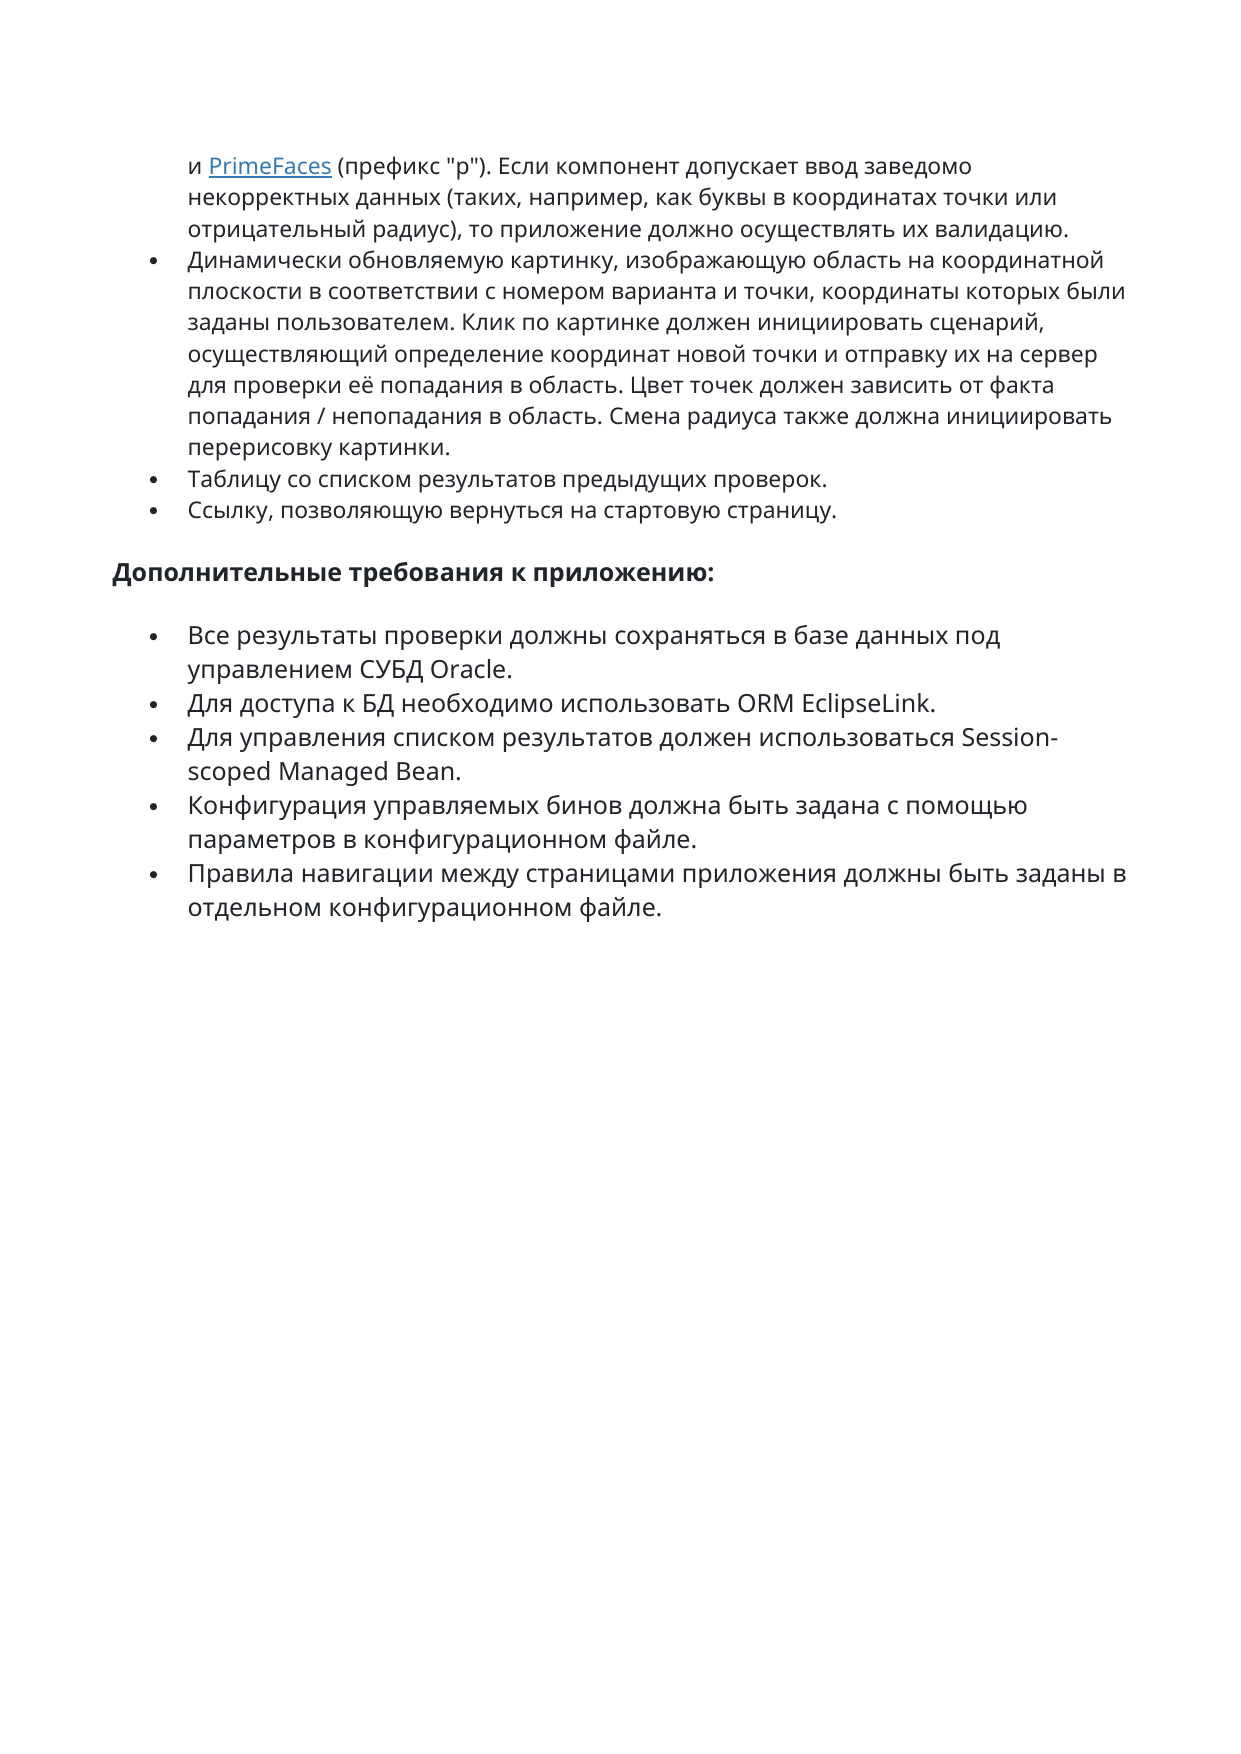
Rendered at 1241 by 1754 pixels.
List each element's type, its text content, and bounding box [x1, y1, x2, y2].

list Правила навигации между страницами приложения должны быть заданы в отдельном конфигурационном файле. [150, 856, 1128, 924]
list Все результаты проверки должны сохраняться в базе данных под управлением СУБД Oracle. [150, 617, 1128, 686]
list Динамически обновляемую картинку, изображающую область на координатной плоскости в соответствии с номером варианта и точки, координаты которых были заданы пользователем. Клик по картинке должен инициировать сценарий, осуществляющий определение координат новой точки и отправку их на сервер для проверки её попадания в область. Цвет точек должен зависить от факта попадания / непопадания в область. Смена радиуса также должна инициировать перерисовку картинки. [150, 244, 1128, 462]
list Для управления списком результатов должен использоваться Session-scoped Managed Bean. [150, 719, 1128, 788]
list Таблицу со списком результатов предыдущих проверок. [150, 462, 1128, 494]
list Для доступа к БД необходимо использовать ORM EclipseLink. [150, 686, 1128, 719]
list Конфигурация управляемых бинов должна быть задана с помощью параметров в конфигурационном файле. [150, 788, 1128, 856]
text Дополнительные требования к приложению: [112, 554, 1128, 588]
list Ссылку, позволяющую вернуться на стартовую страницу. [150, 494, 1128, 525]
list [150, 150, 1128, 244]
